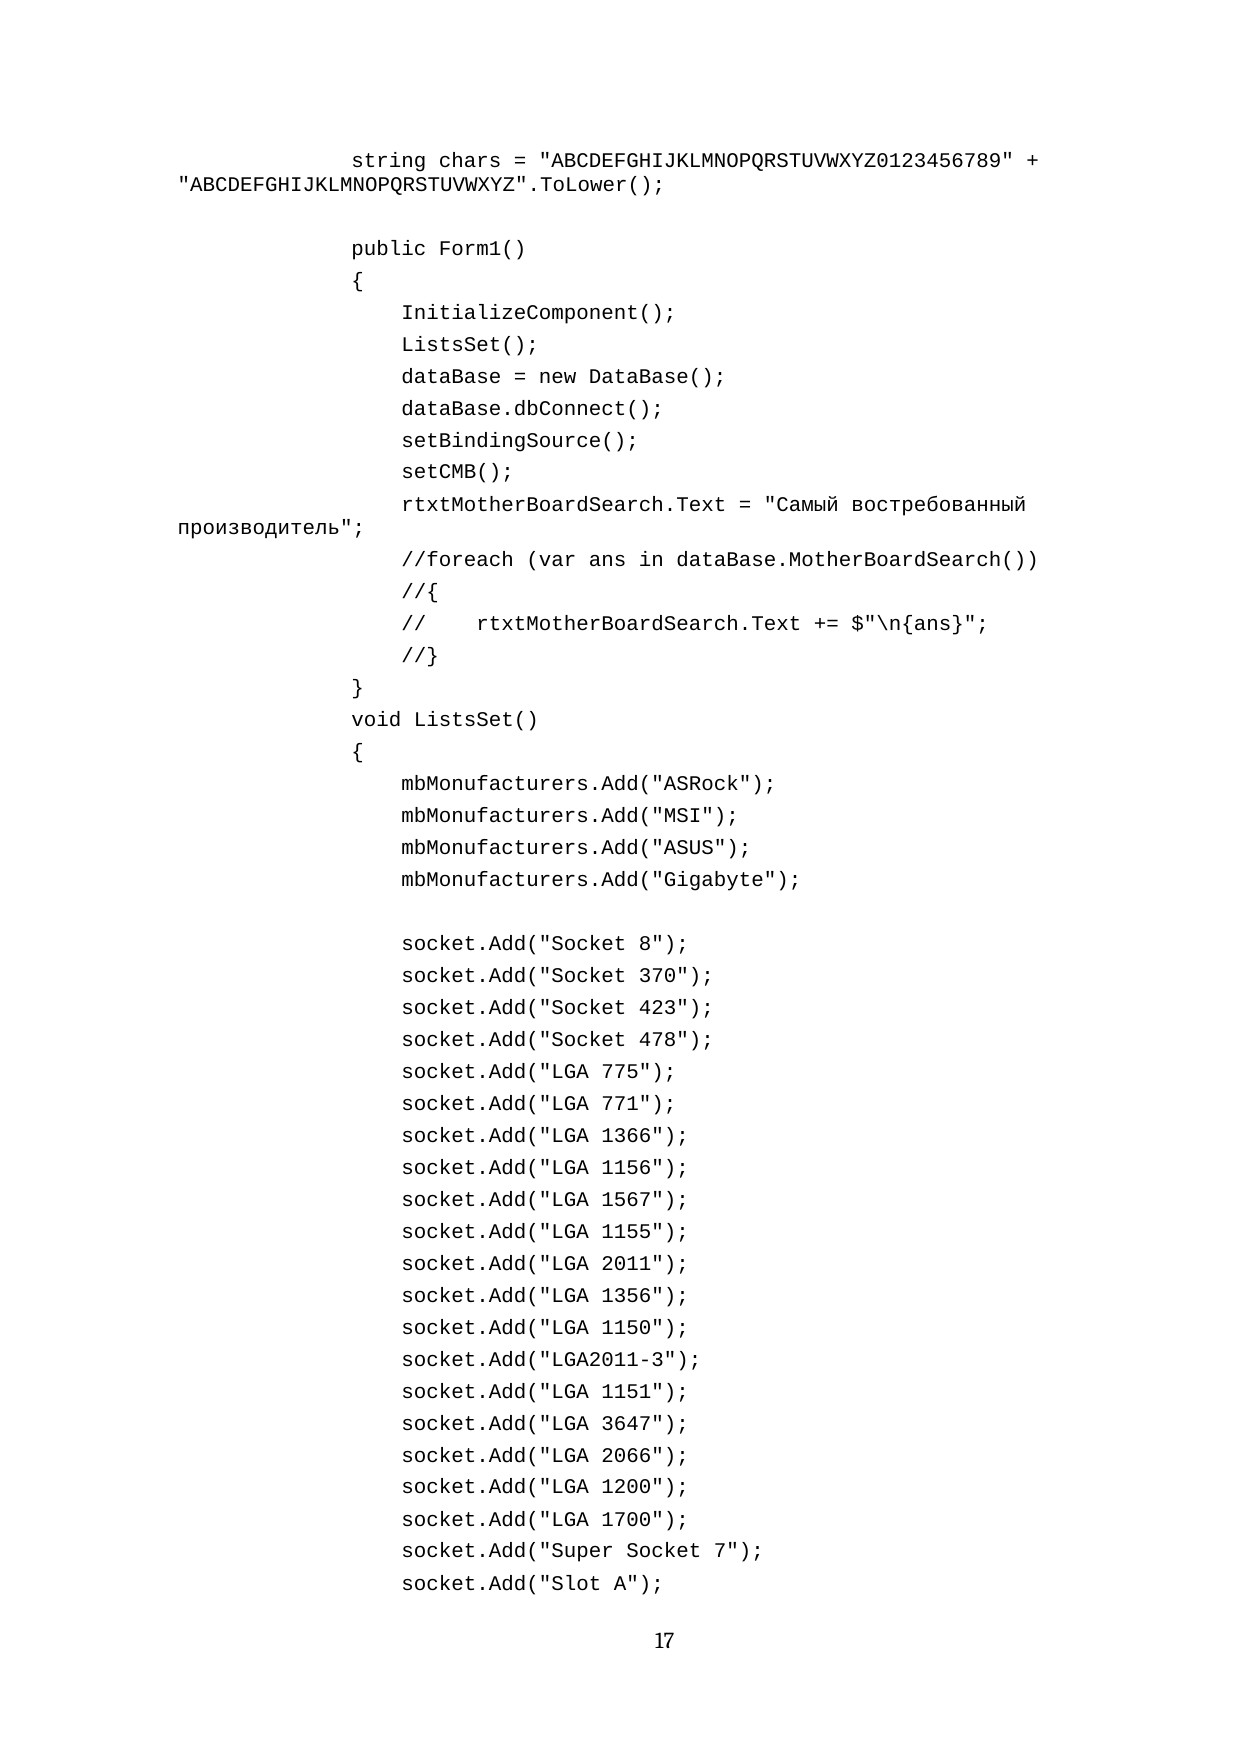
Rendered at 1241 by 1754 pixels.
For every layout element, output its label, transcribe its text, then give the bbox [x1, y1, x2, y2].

text socket.Add("LGA 1366"); [177, 1125, 1152, 1148]
text socket.Add("Slot A"); [177, 1572, 1152, 1596]
text socket.Add("LGA 3647"); [177, 1413, 1152, 1436]
text socket.Add("LGA 1155"); [177, 1221, 1152, 1244]
text // rtxtMotherBoardSearch.Text += $"\n{ans}"; [177, 613, 1152, 637]
text //{ [177, 581, 1152, 605]
text InitializeComponent(); [177, 302, 1152, 325]
text socket.Add("Socket 478"); [177, 1029, 1152, 1052]
text socket.Add("LGA 1200"); [177, 1477, 1152, 1500]
text socket.Add("Socket 423"); [177, 997, 1152, 1021]
text socket.Add("LGA 1700"); [177, 1508, 1152, 1532]
text mbMonufacturers.Add("ASRock"); [177, 773, 1152, 797]
text socket.Add("LGA 2011"); [177, 1253, 1152, 1276]
text } [177, 677, 1152, 701]
text mbMonufacturers.Add("Gigabyte"); [177, 869, 1152, 893]
text socket.Add("LGA 771"); [177, 1093, 1152, 1116]
text socket.Add("LGA 2066"); [177, 1444, 1152, 1468]
text string chars = "ABCDEFGHIJKLMNOPQRSTUVWXYZ0123456789" + "ABCDEFGHIJKLMNOPQRSTUVWXYZ".ToLower(); [177, 150, 1152, 197]
text socket.Add("Socket 8"); [177, 933, 1152, 957]
text socket.Add("Socket 370"); [177, 965, 1152, 988]
text dataBase.dbConnect(); [177, 398, 1152, 421]
text socket.Add("LGA 775"); [177, 1061, 1152, 1084]
text dataBase = new DataBase(); [177, 366, 1152, 389]
text //} [177, 645, 1152, 669]
text mbMonufacturers.Add("ASUS"); [177, 837, 1152, 861]
text setBindingSource(); [177, 429, 1152, 453]
text socket.Add("LGA2011-3"); [177, 1349, 1152, 1372]
text socket.Add("LGA 1151"); [177, 1381, 1152, 1404]
text { [177, 270, 1152, 293]
text rtxtMotherBoardSearch.Text = "Самый востребованный производитель"; [177, 493, 1152, 541]
text socket.Add("LGA 1150"); [177, 1317, 1152, 1340]
text void ListsSet() [177, 709, 1152, 733]
text socket.Add("Super Socket 7"); [177, 1541, 1152, 1564]
text setCMB(); [177, 462, 1152, 485]
text //foreach (var ans in dataBase.MotherBoardSearch()) [177, 549, 1152, 573]
text socket.Add("LGA 1156"); [177, 1157, 1152, 1180]
text public Form1() [177, 238, 1152, 261]
text socket.Add("LGA 1356"); [177, 1285, 1152, 1308]
text socket.Add("LGA 1567"); [177, 1189, 1152, 1212]
text { [177, 741, 1152, 765]
text mbMonufacturers.Add("MSI"); [177, 805, 1152, 829]
text ListsSet(); [177, 334, 1152, 357]
